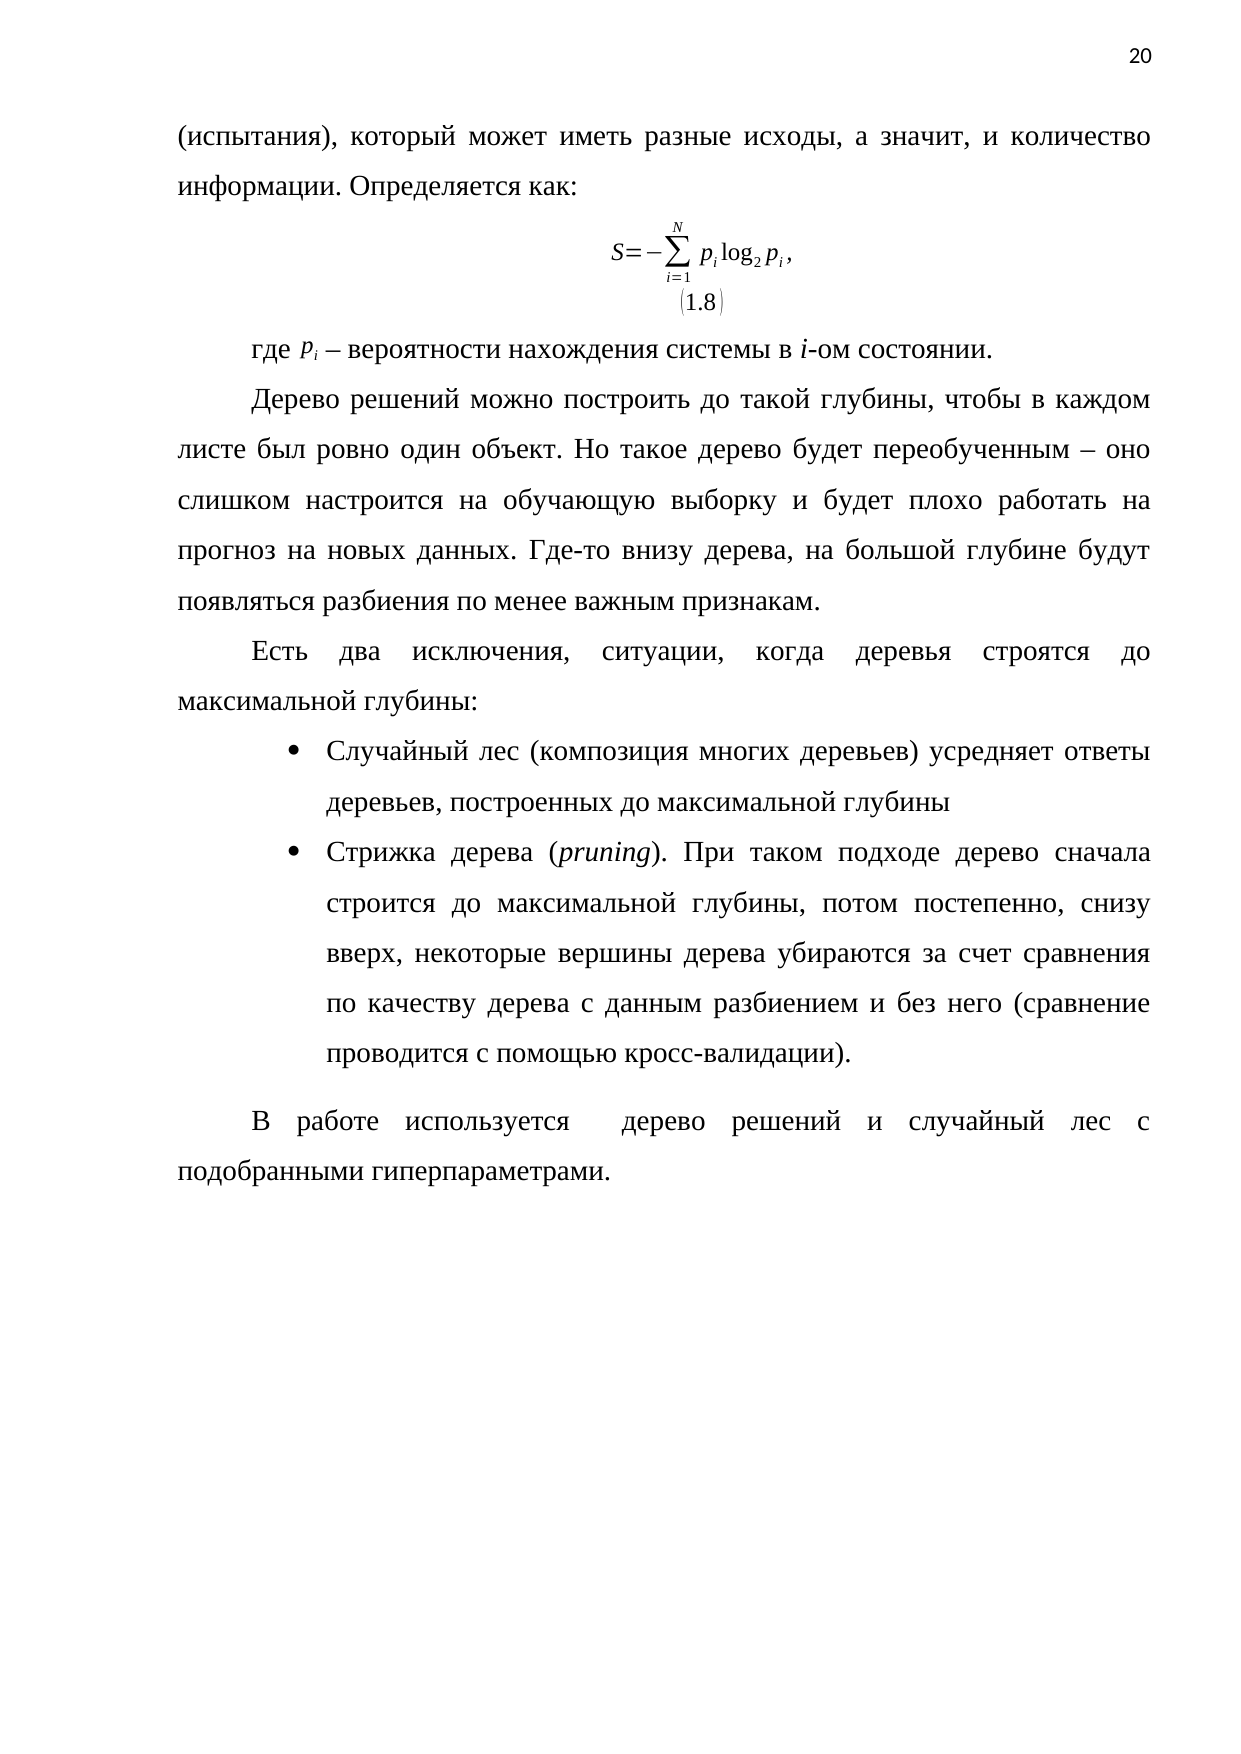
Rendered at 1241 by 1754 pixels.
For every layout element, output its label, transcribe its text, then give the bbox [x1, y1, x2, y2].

text Дерево решений можно построить до такой глубины, чтобы в каждом листе был ровно один объект. Но такое дерево будет переобученным – оно слишком настроится на обучающую выборку и будет плохо работать на прогноз на новых данных. Где-то внизу дерева, на большой глубине будут появляться разбиения по менее важным признакам. [177, 381, 1152, 616]
text Есть два исключения, ситуации, когда деревья строятся до максимальной глубины: [177, 633, 1152, 717]
text В работе используется дерево решений и случайный лес с подобранными гиперпараметрами. [177, 1103, 1152, 1186]
text где – вероятности нахождения системы в i-ом состоянии. [177, 331, 1152, 364]
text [177, 118, 1152, 202]
list Случайный лес (композиция многих деревьев) усредняет ответы деревьев, построенных до максимальной глубины [288, 733, 1152, 817]
list Стрижка дерева (pruning). При таком подходе дерево сначала строится до максимальной глубины, потом постепенно, снизу вверх, некоторые вершины дерева убираются за счет сравнения по качеству дерева с данным разбиением и без него (сравнение проводится с помощью кросс-валидации). [288, 834, 1152, 1069]
